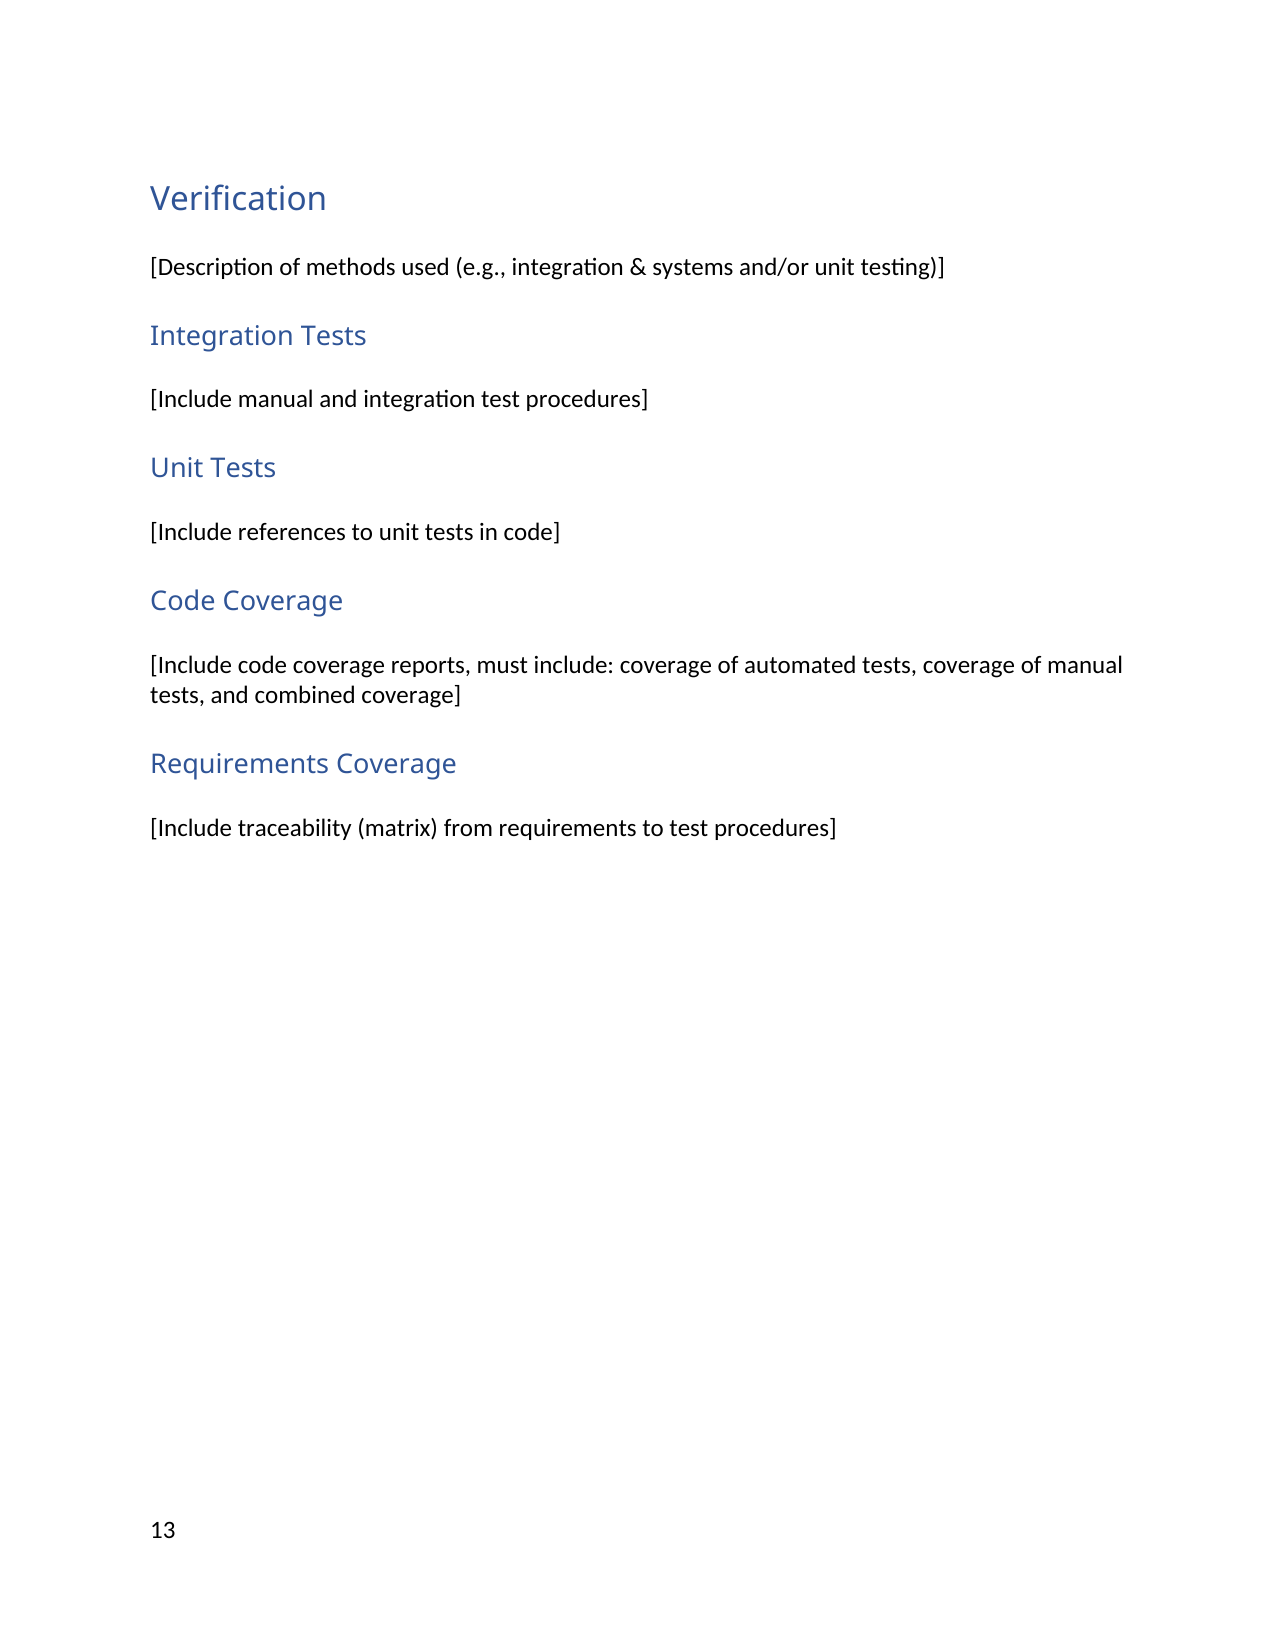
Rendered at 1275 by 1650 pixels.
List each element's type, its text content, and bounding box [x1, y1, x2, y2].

subtitle Verification [150, 175, 1125, 220]
text [Include references to unit tests in code] [150, 516, 1125, 547]
text [Description of methods used (e.g., integration & systems and/or unit testing)] [150, 251, 1125, 281]
text [Include code coverage reports, must include: coverage of automated tests, coverage of manual tests, and combined coverage] [150, 649, 1125, 710]
subtitle Unit Tests [150, 449, 1125, 486]
subtitle Integration Tests [150, 316, 1125, 353]
text [Include manual and integration test procedures] [150, 383, 1125, 414]
subtitle Requirements Coverage [150, 744, 1125, 781]
subtitle Code Coverage [150, 581, 1125, 618]
text [Include traceability (matrix) from requirements to test procedures] [150, 812, 1125, 842]
